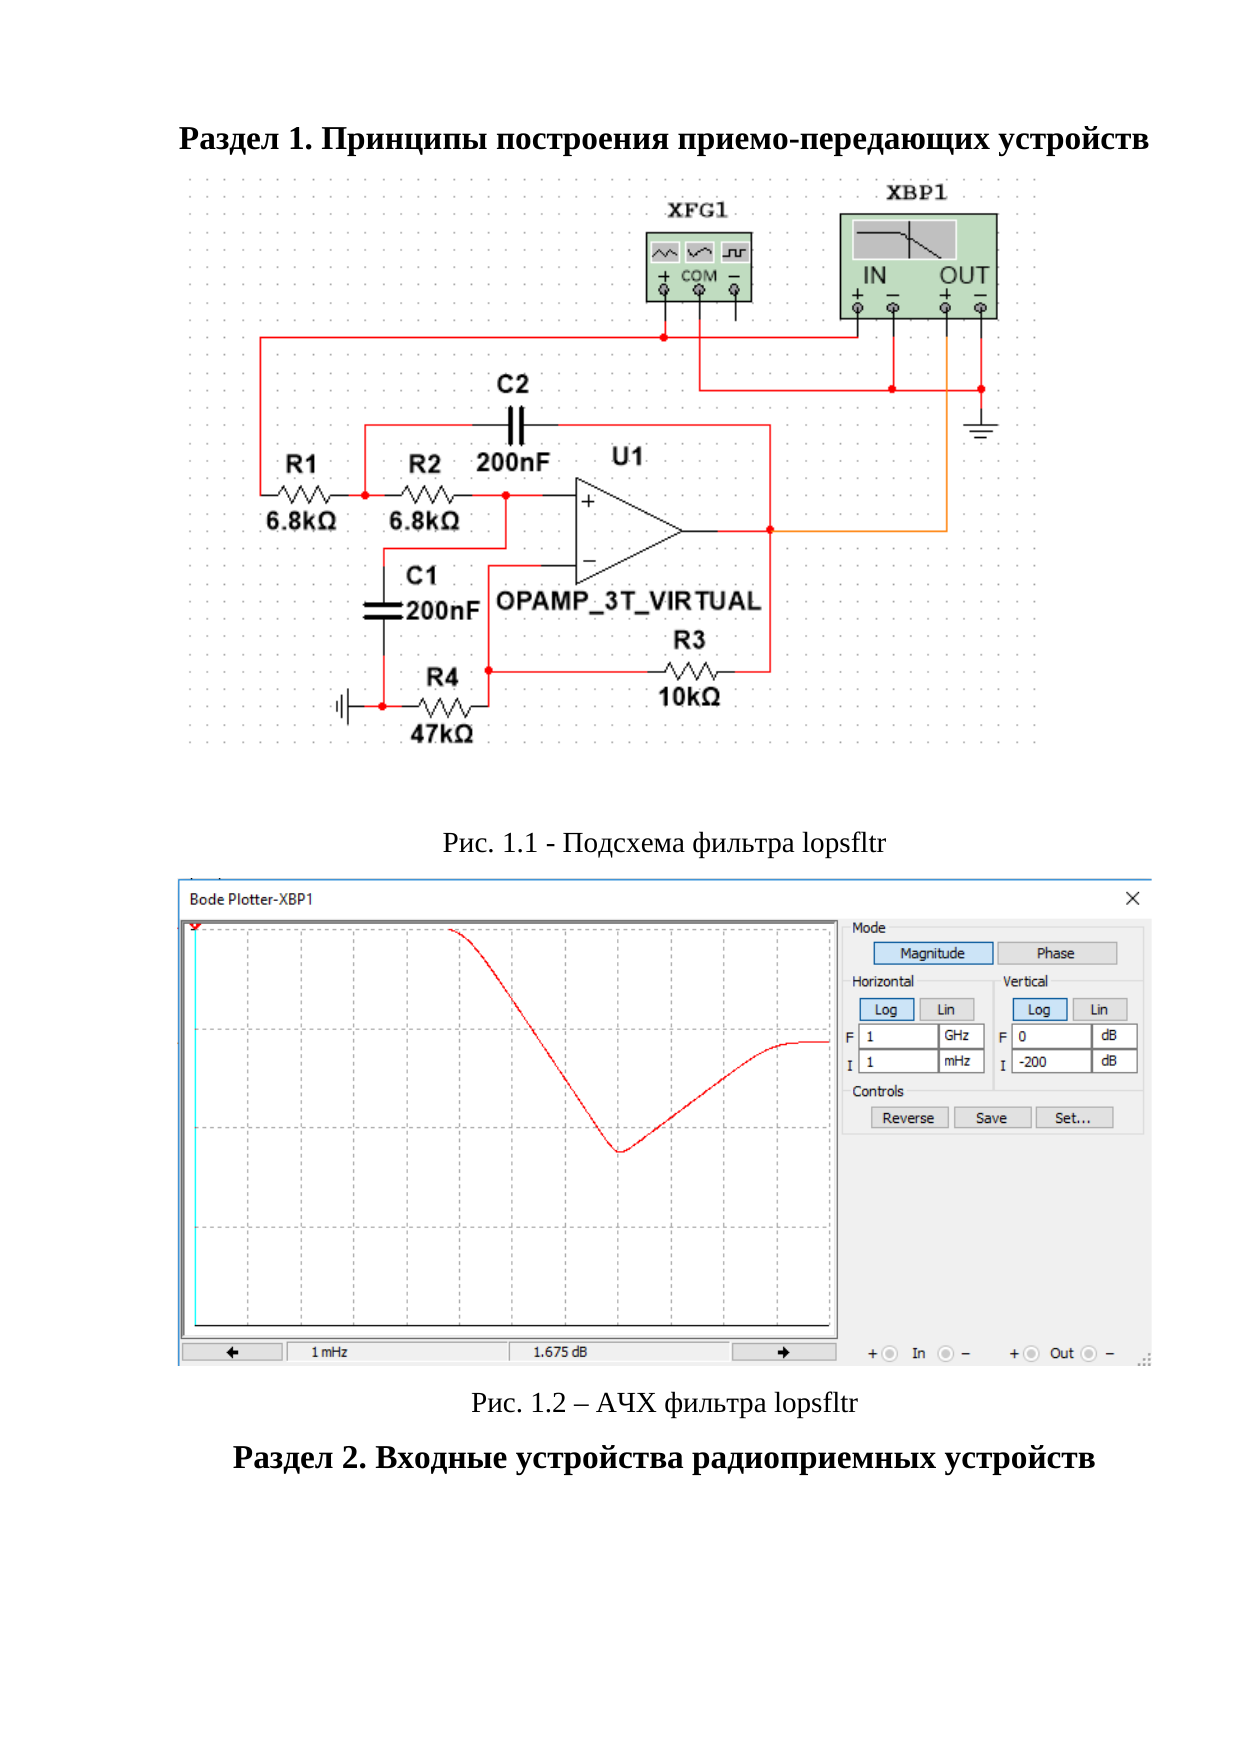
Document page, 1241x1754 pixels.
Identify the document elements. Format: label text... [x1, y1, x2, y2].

text Раздел 1. Принципы построения приемо-передающих устройств [177, 118, 1152, 156]
picture [177, 878, 1152, 1366]
text Рис. 1.2 – АЧХ фильтра lopsfltr [177, 1385, 1152, 1418]
text Рис. 1.1 - Подсхема фильтра lopsfltr [177, 826, 1152, 859]
picture [177, 176, 1037, 759]
text Раздел 2. Входные устройства радиоприемных устройств [177, 1437, 1152, 1476]
